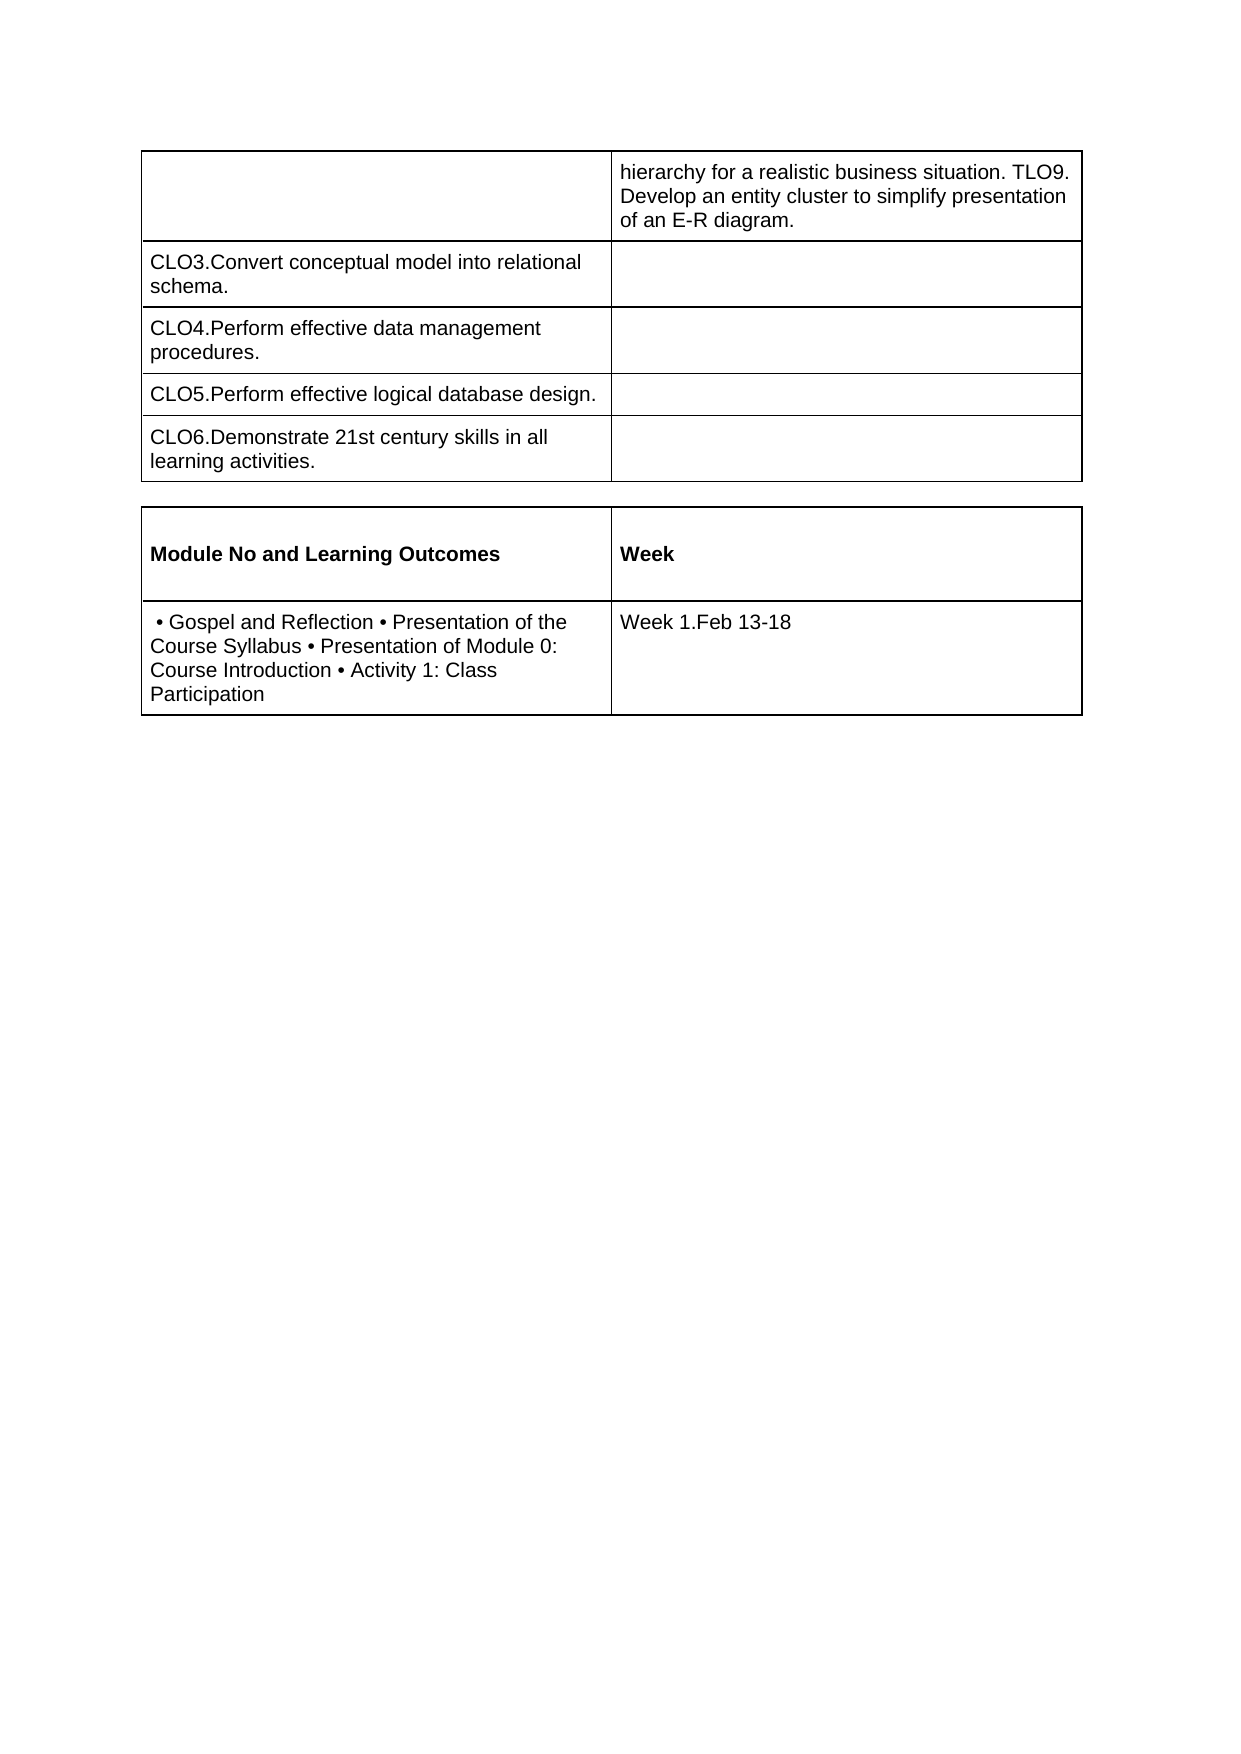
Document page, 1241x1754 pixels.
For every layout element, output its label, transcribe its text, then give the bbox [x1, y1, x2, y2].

table_cell Week 1.Feb 13-18 [612, 602, 1081, 714]
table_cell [612, 152, 1081, 240]
table_cell • Gospel and Reflection • Presentation of the Course Syllabus • Presentation of Module 0: Course Introduction • Activity 1: Class Participation [142, 601, 611, 714]
table_header Module No and Learning Outcomes [142, 508, 611, 600]
table_cell [612, 242, 1081, 306]
table_cell CLO5.Perform effective logical database design. [142, 374, 611, 414]
table_cell CLO4.Perform effective data management procedures. [142, 307, 611, 372]
table_cell CLO6.Demonstrate 21st century skills in all learning activities. [142, 416, 611, 481]
table_header Week [612, 508, 1081, 600]
table_cell [612, 308, 1081, 372]
table_cell CLO3.Convert conceptual model into relational schema. [142, 241, 611, 306]
table_cell [612, 416, 1081, 481]
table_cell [142, 152, 611, 240]
table_cell [612, 374, 1081, 414]
